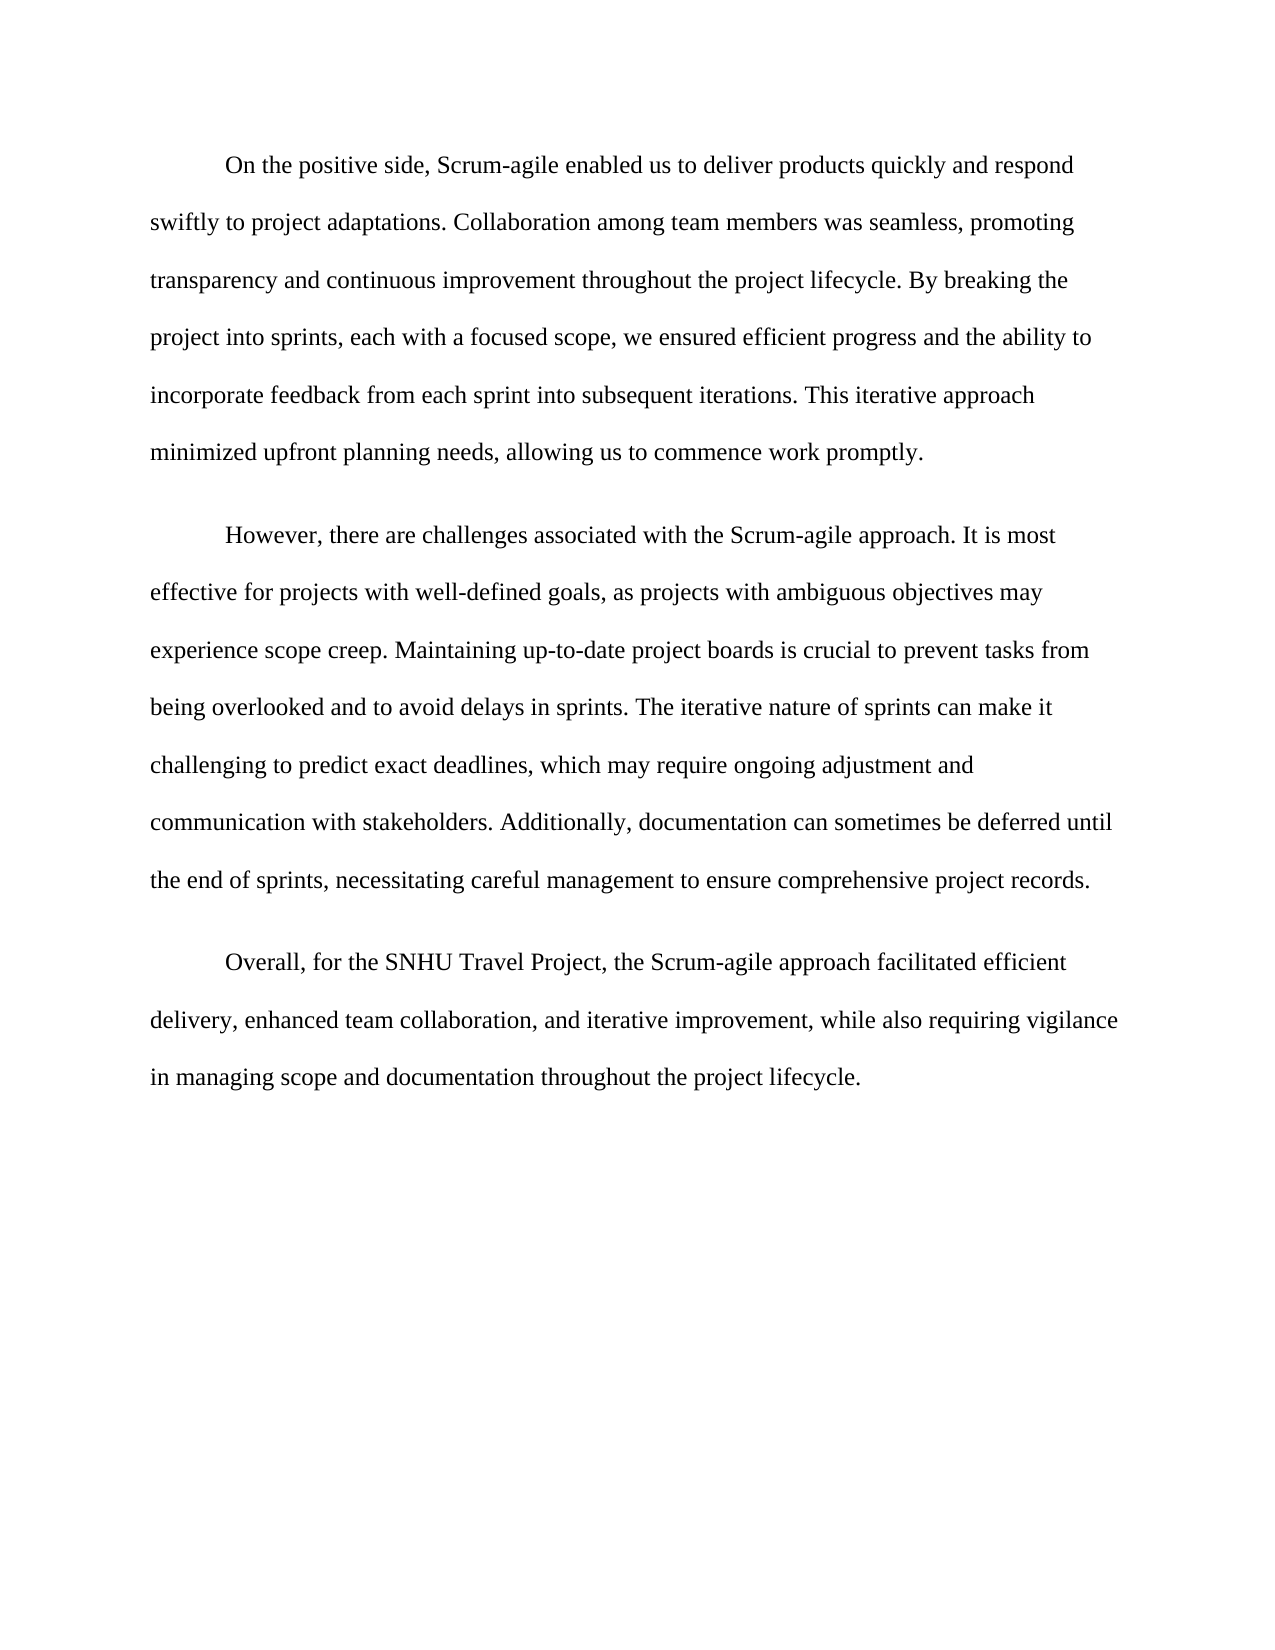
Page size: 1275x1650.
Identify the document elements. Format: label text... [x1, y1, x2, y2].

text However, there are challenges associated with the Scrum-agile approach. It is most effective well-defined goals, ambiguous objectives may experience scope prevent tasks to avoid delays in sprints. The iterative nature of sprints can make it challenging to predict exact deadlines, which may require ongoing adjustment and communication with stakeholders. Additionally, documentation can sometimes be deferred until the end of sprints, necessitating careful management to ensure comprehensive project records. [150, 520, 1125, 894]
text Overall, for efficient delivery, enhanced team collaboration, and iterative improvement, while also requiring vigilance in managing scope and documentation throughout the project lifecycle. [150, 947, 1125, 1091]
text On the positive side, Scrum-agile enabled us to deliver products quickly and respond swiftly to project adaptations. Collaboration among team members was seamless, promoting transparency and continuous improvement throughout the project lifecycle. By breaking the project into sprints, each with a focused scope, we ensured efficient progress and the ability to incorporate feedback from each sprint into subsequent iterations. This iterative approach minimized upfront planning needs, allowing us to commence work promptly. [150, 150, 1125, 466]
